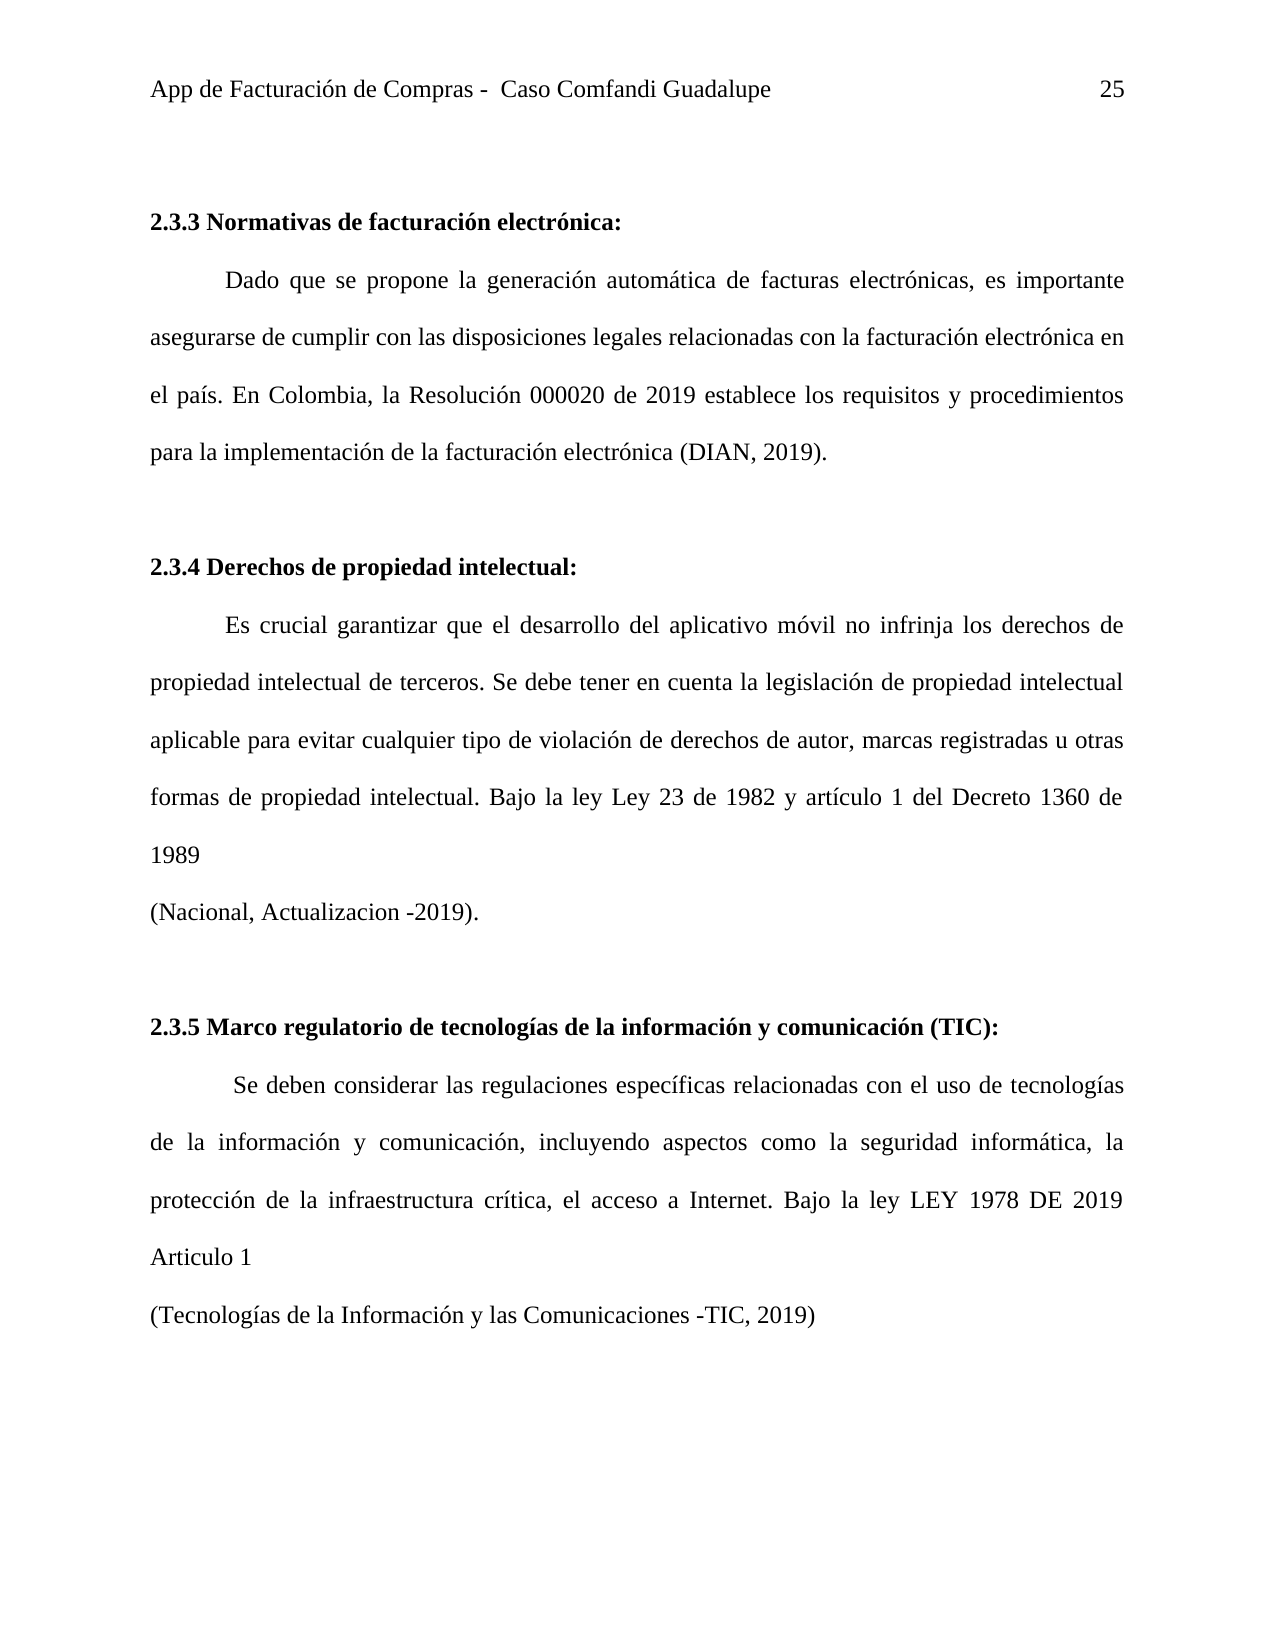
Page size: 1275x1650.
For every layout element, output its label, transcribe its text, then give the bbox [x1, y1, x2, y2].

text . [150, 897, 1125, 926]
subtitle 2.3.3 Normativas de facturación electrónica: [150, 207, 1125, 236]
text Es crucial garantizar que el desarrollo del aplicativo móvil no infrinja los derechos de propiedad intelectual de terceros. Se debe tener en cuenta la legislación de propiedad intelectual aplicable para evitar cualquier tipo de violación de derechos de autor, marcas registradas u otras formas de propiedad intelectual. Bajo la ley Ley 23 de 1982 y artículo 1 del Decreto 1360 de 1989 [150, 610, 1125, 869]
subtitle 2.3.5 Marco regulatorio de tecnologías de la información y comunicación (TIC): [150, 1012, 1125, 1041]
text Dado que se propone la generación automática de facturas electrónicas, es importante asegurarse de cumplir con las disposiciones legales relacionadas con la facturación electrónica en el país. En Colombia, la Resolución 000020 de 2019 establece los requisitos y procedimientos para la implementación de la facturación electrónica. [150, 265, 1125, 466]
subtitle 2.3.4 Derechos de propiedad intelectual: [150, 552, 1125, 581]
text Se deben considerar las regulaciones específicas relacionadas con el uso de tecnologías de la información y comunicación, incluyendo aspectos como la seguridad informática, la protección de la infraestructura crítica, el acceso a Internet. Bajo la ley LEY 1978 DE 2019 Articulo 1 [150, 1070, 1125, 1271]
